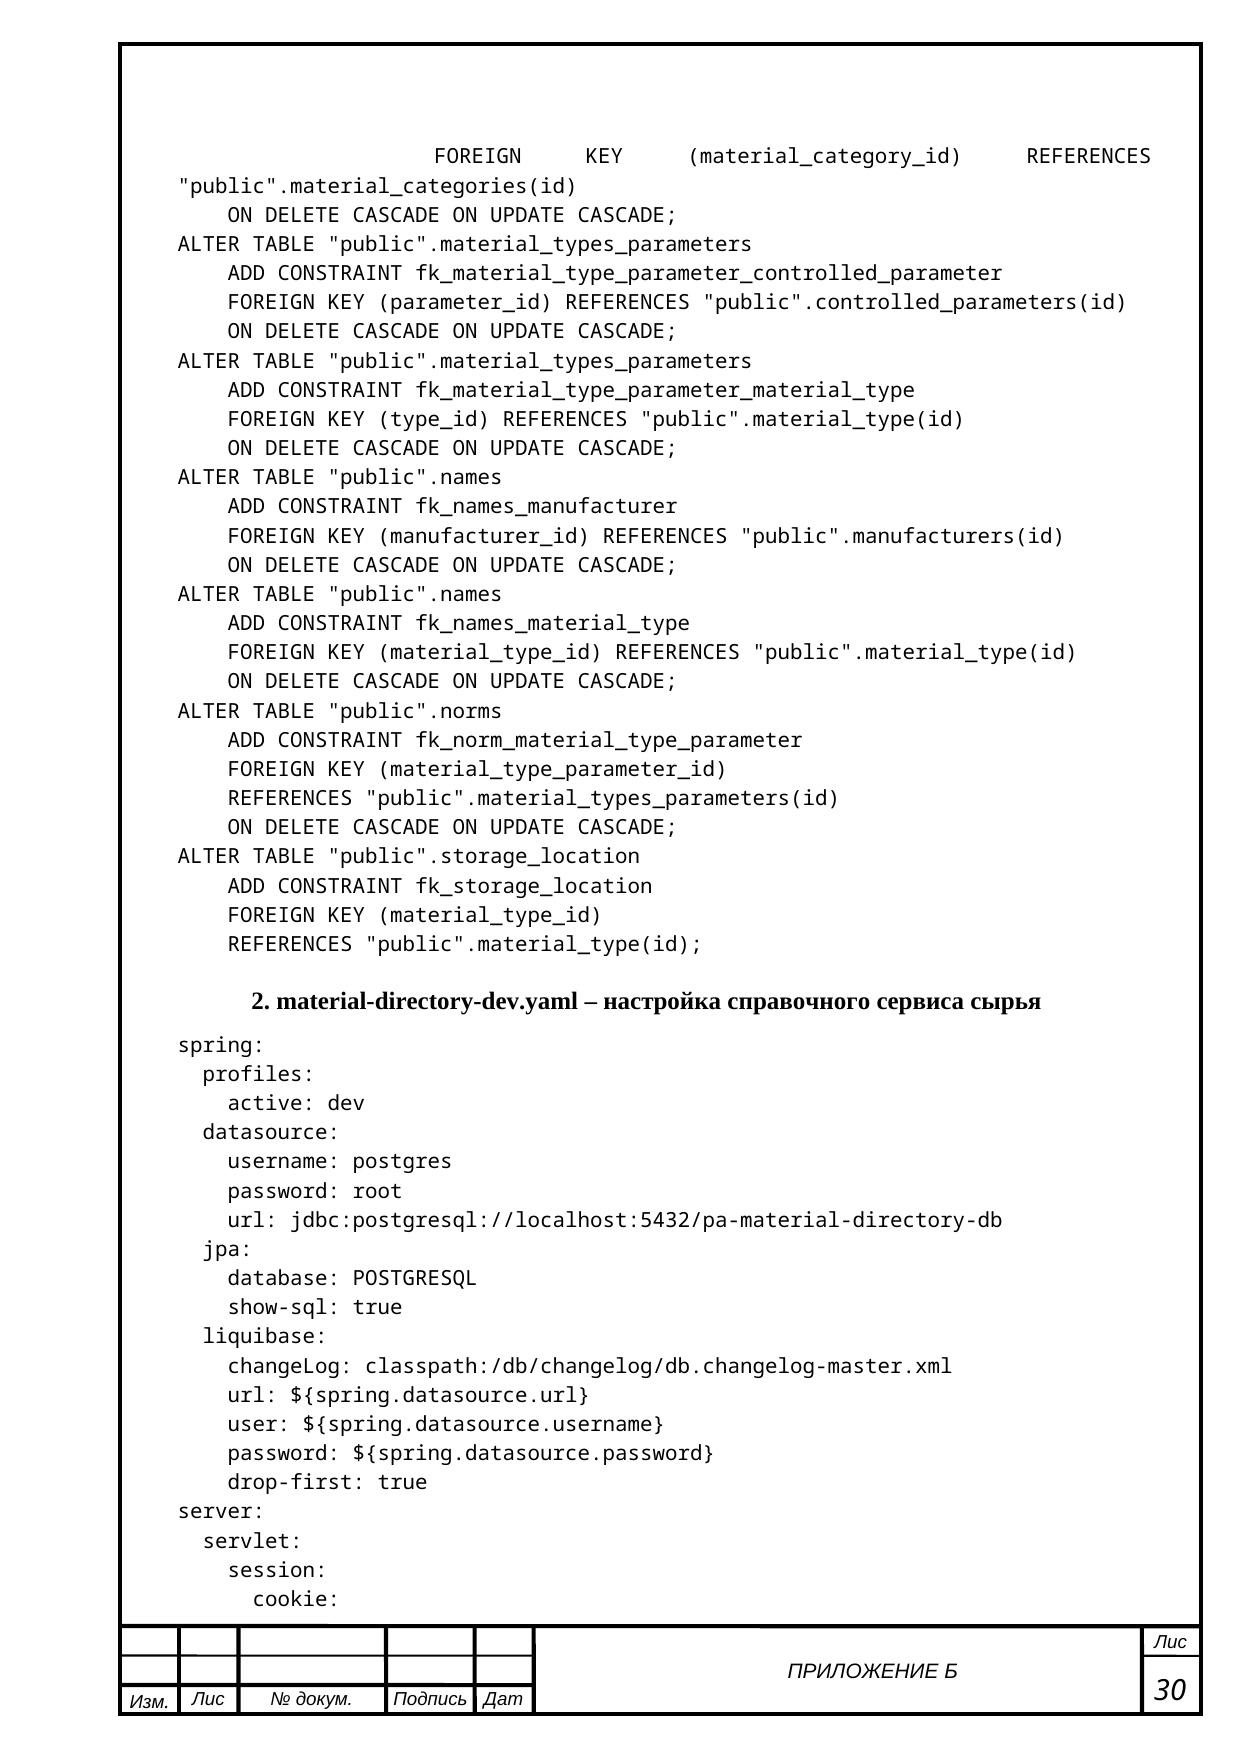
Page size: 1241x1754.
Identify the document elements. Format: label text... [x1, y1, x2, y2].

text jpa: [177, 1233, 1152, 1262]
text ADD CONSTRAINT fk_names_material_type [177, 608, 1152, 637]
text url: ${spring.datasource.url} [177, 1379, 1152, 1408]
text database: POSTGRESQL [177, 1262, 1152, 1292]
text user: ${spring.datasource.username} [177, 1408, 1152, 1437]
text ON DELETE CASCADE ON UPDATE CASCADE; [177, 316, 1152, 345]
text ON DELETE CASCADE ON UPDATE CASCADE; [177, 549, 1152, 578]
text FOREIGN KEY (material_category_id) REFERENCES "public".material_categories(id) [177, 141, 1152, 199]
text ALTER TABLE "public".names [177, 578, 1152, 608]
text server: [177, 1496, 1152, 1525]
text password: ${spring.datasource.password} [177, 1437, 1152, 1467]
text FOREIGN KEY (manufacturer_id) REFERENCES "public".manufacturers(id) [177, 520, 1152, 549]
text changeLog: classpath:/db/changelog/db.changelog-master.xml [177, 1350, 1152, 1379]
text username: postgres [177, 1146, 1152, 1175]
text ADD CONSTRAINT fk_storage_location [177, 870, 1152, 899]
text ALTER TABLE "public".material_types_parameters [177, 228, 1152, 258]
text cookie: [177, 1583, 1152, 1612]
text ADD CONSTRAINT fk_norm_material_type_parameter [177, 724, 1152, 753]
text 2. material-directory-dev.yaml – настройка справочного сервиса сырья [251, 986, 1152, 1015]
text ON DELETE CASCADE ON UPDATE CASCADE; [177, 433, 1152, 462]
text FOREIGN KEY (material_type_id) [177, 899, 1152, 928]
text ALTER TABLE "public".storage_location [177, 841, 1152, 870]
text FOREIGN KEY (material_type_parameter_id) [177, 753, 1152, 783]
text ALTER TABLE "public".norms [177, 695, 1152, 724]
text spring: [177, 1029, 1152, 1058]
text FOREIGN KEY (material_type_id) REFERENCES "public".material_type(id) [177, 637, 1152, 666]
text ADD CONSTRAINT fk_material_type_parameter_material_type [177, 374, 1152, 403]
text ALTER TABLE "public".names [177, 462, 1152, 491]
text ON DELETE CASCADE ON UPDATE CASCADE; [177, 666, 1152, 695]
text REFERENCES "public".material_type(id); [177, 928, 1152, 958]
text servlet: [177, 1525, 1152, 1554]
text liquibase: [177, 1321, 1152, 1350]
text FOREIGN KEY (parameter_id) REFERENCES "public".controlled_parameters(id) [177, 287, 1152, 316]
text url: jdbc:postgresql://localhost:5432/pa-material-directory-db [177, 1204, 1152, 1233]
text ADD CONSTRAINT fk_material_type_parameter_controlled_parameter [177, 258, 1152, 287]
text drop-first: true [177, 1467, 1152, 1496]
text ALTER TABLE "public".material_types_parameters [177, 345, 1152, 374]
text profiles: [177, 1058, 1152, 1087]
text ADD CONSTRAINT fk_names_manufacturer [177, 491, 1152, 520]
text ON DELETE CASCADE ON UPDATE CASCADE; [177, 812, 1152, 841]
text REFERENCES "public".material_types_parameters(id) [177, 783, 1152, 812]
text datasource: [177, 1117, 1152, 1146]
text FOREIGN KEY (type_id) REFERENCES "public".material_type(id) [177, 403, 1152, 433]
text active: dev [177, 1087, 1152, 1117]
text show-sql: true [177, 1292, 1152, 1321]
text ON DELETE CASCADE ON UPDATE CASCADE; [177, 199, 1152, 228]
text session: [177, 1554, 1152, 1583]
text password: root [177, 1175, 1152, 1204]
